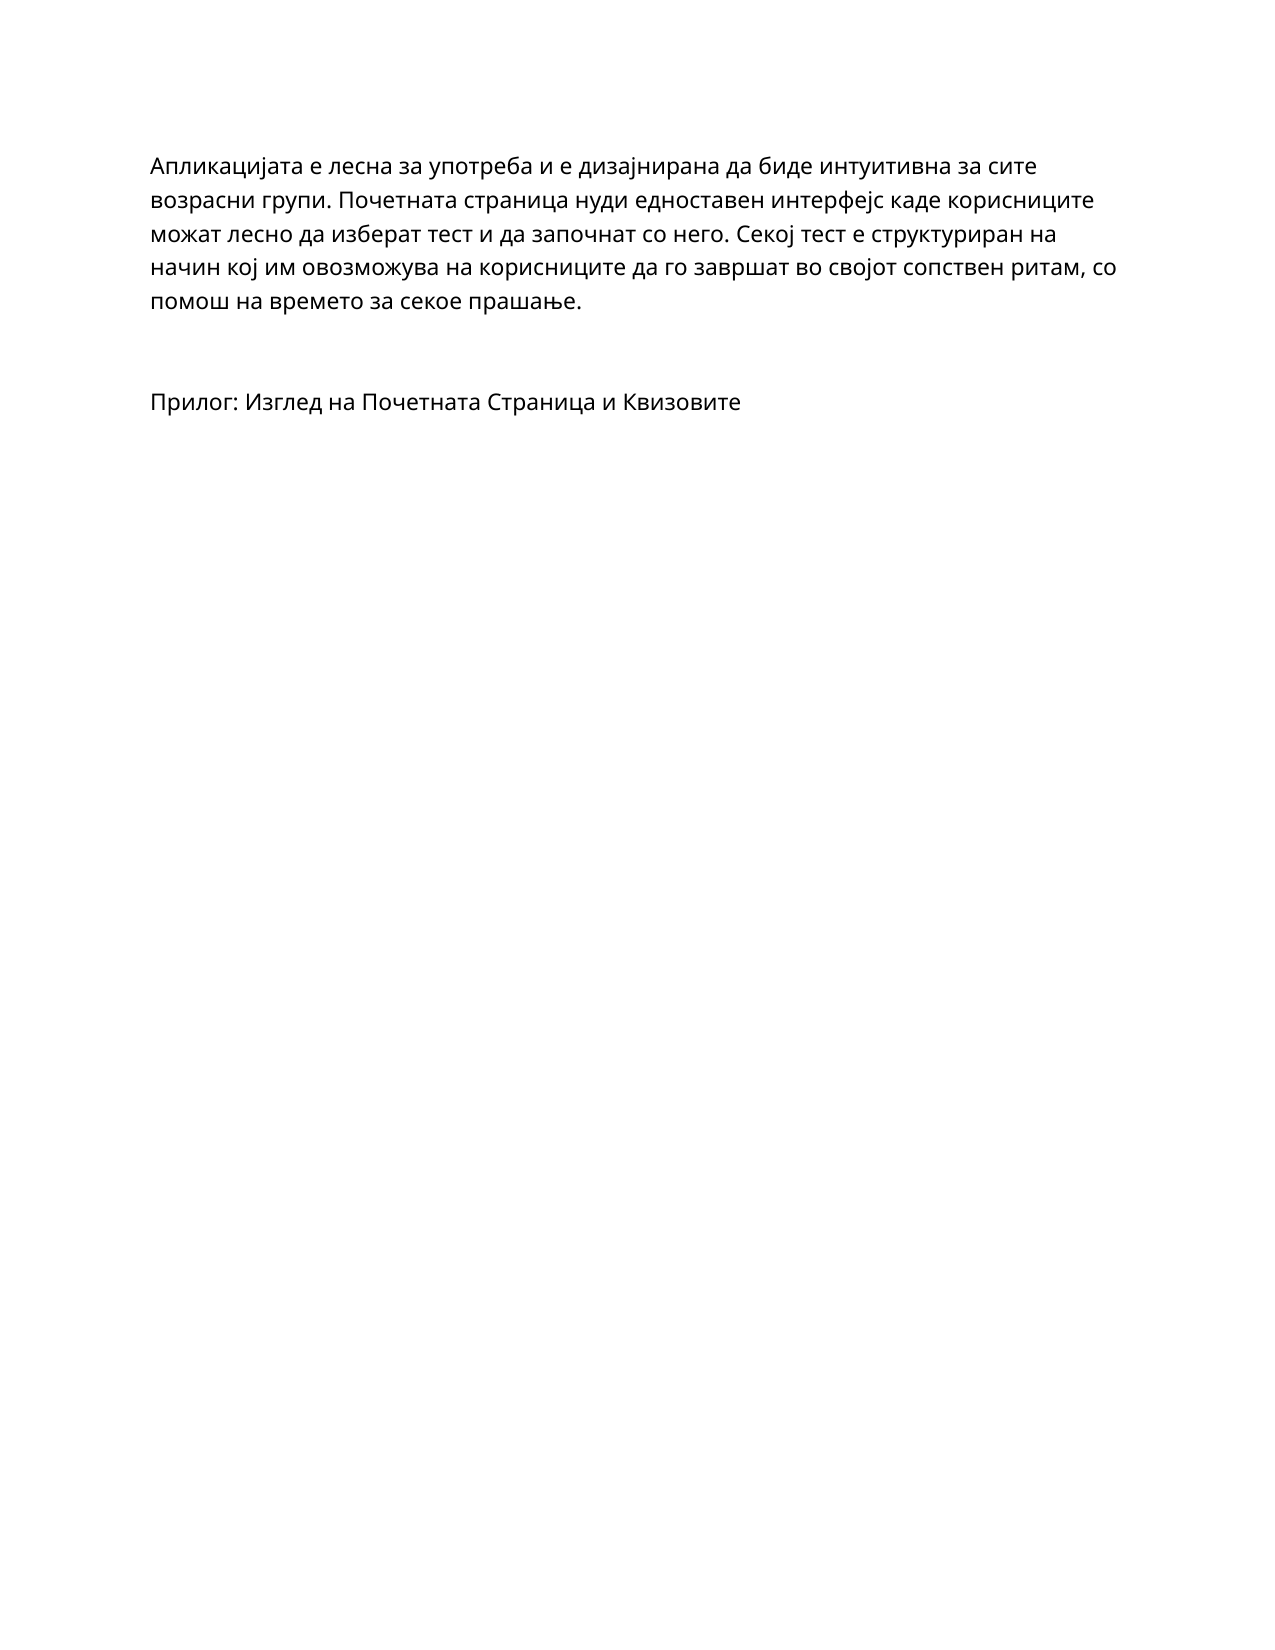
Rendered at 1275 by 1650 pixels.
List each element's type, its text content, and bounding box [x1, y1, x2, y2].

text Апликацијата е лесна за употреба и е дизајнирана да биде интуитивна за сите возрасни групи. Почетната страница нуди едноставен интерфејс каде корисниците можат лесно да изберат тест и да започнат со него. Секој тест е структуриран на начин кој им овозможува на корисниците да го завршат во својот сопствен ритам, со помош на времето за секое прашање. [150, 150, 1125, 316]
text Прилог: Изглед на Почетната Страница и Квизовите [150, 386, 1125, 417]
